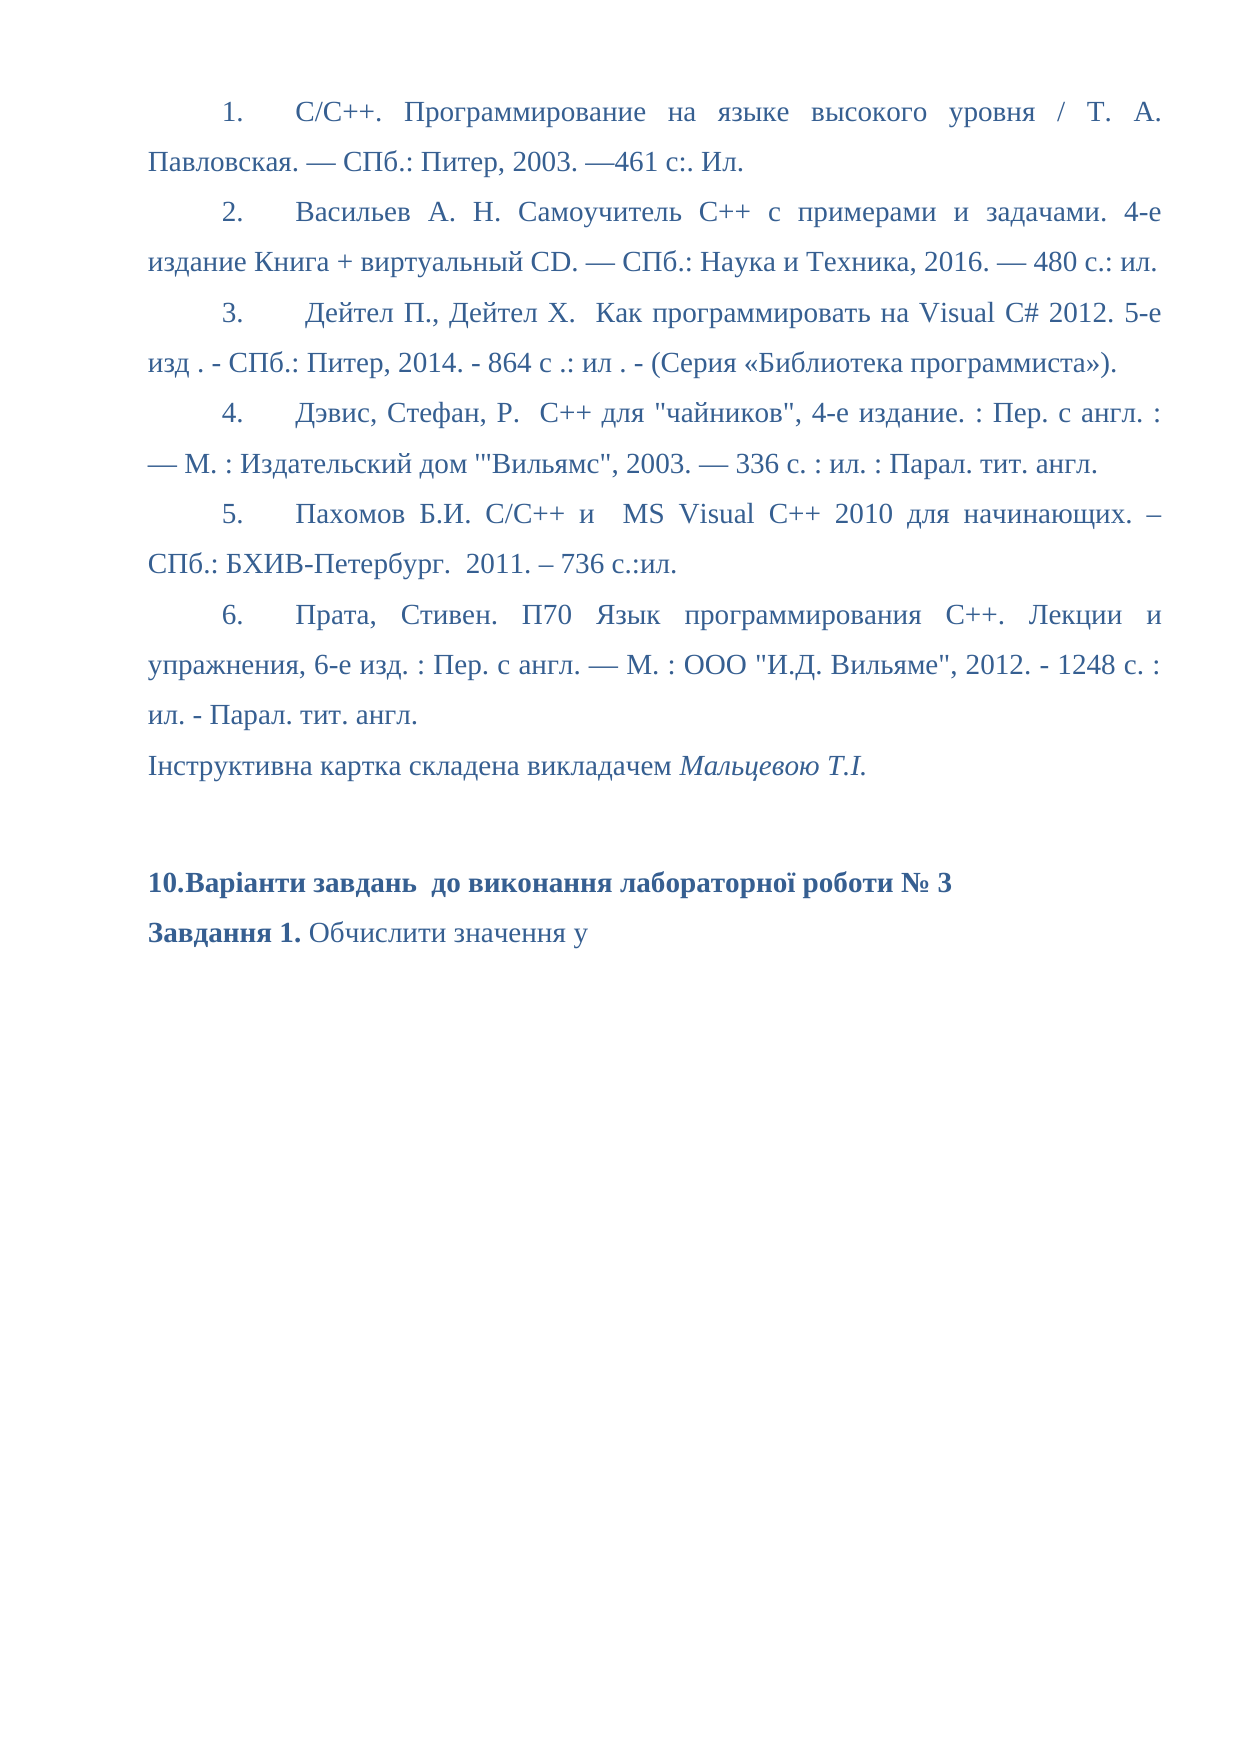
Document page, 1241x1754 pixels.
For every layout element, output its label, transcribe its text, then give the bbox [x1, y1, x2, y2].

list Варіанти завдань до виконання лабораторної роботи № 3 [148, 865, 1162, 899]
list Прата, Стивен. П70 Язык программирования C++. Лекции и упражнения, 6-е изд. : Пер. с англ. — М. : ООО "И.Д. Вильяме", 2012. - 1248 с. : ил. - Парал. тит. англ. [148, 597, 1162, 731]
list Дэвис, Стефан, Р. C++ для "чайников", 4-е издание. : Пер. с англ. : — М. : Издательский дом '"Вильямс", 2003. — 336 с. : ил. : Парал. тит. англ. [148, 396, 1162, 479]
list Пахомов Б.И. С/С++ и MS Visual C++ 2010 для начинающих. – СПб.: БХИВ-Петербург. 2011. – 736 с.:ил. [148, 496, 1162, 580]
list Васильев А. Н. Самоучитель С++ с примерами и задачами. 4-е издание Книга + виртуальный CD. — СПб.: Наука и Техника, 2016. — 480 с.: ил. [148, 194, 1162, 278]
list Дейтел П., Дейтел Х. Как программировать на Visual С# 2012. 5-е изд . - СПб.: Питер, 2014. - 864 с .: ил . - (Серия «Библиотека программиста»). [148, 295, 1162, 379]
text Завдання 1. Обчислити значення y [148, 915, 1162, 949]
text Інструктивна картка складена викладачем Мальцевою Т.І. [148, 748, 1162, 781]
list C/C++. Программирование на языке высокого уровня / Т. А. Павловская. — СПб.: Питер, 2003. —461 с:. Ил. [148, 94, 1162, 177]
